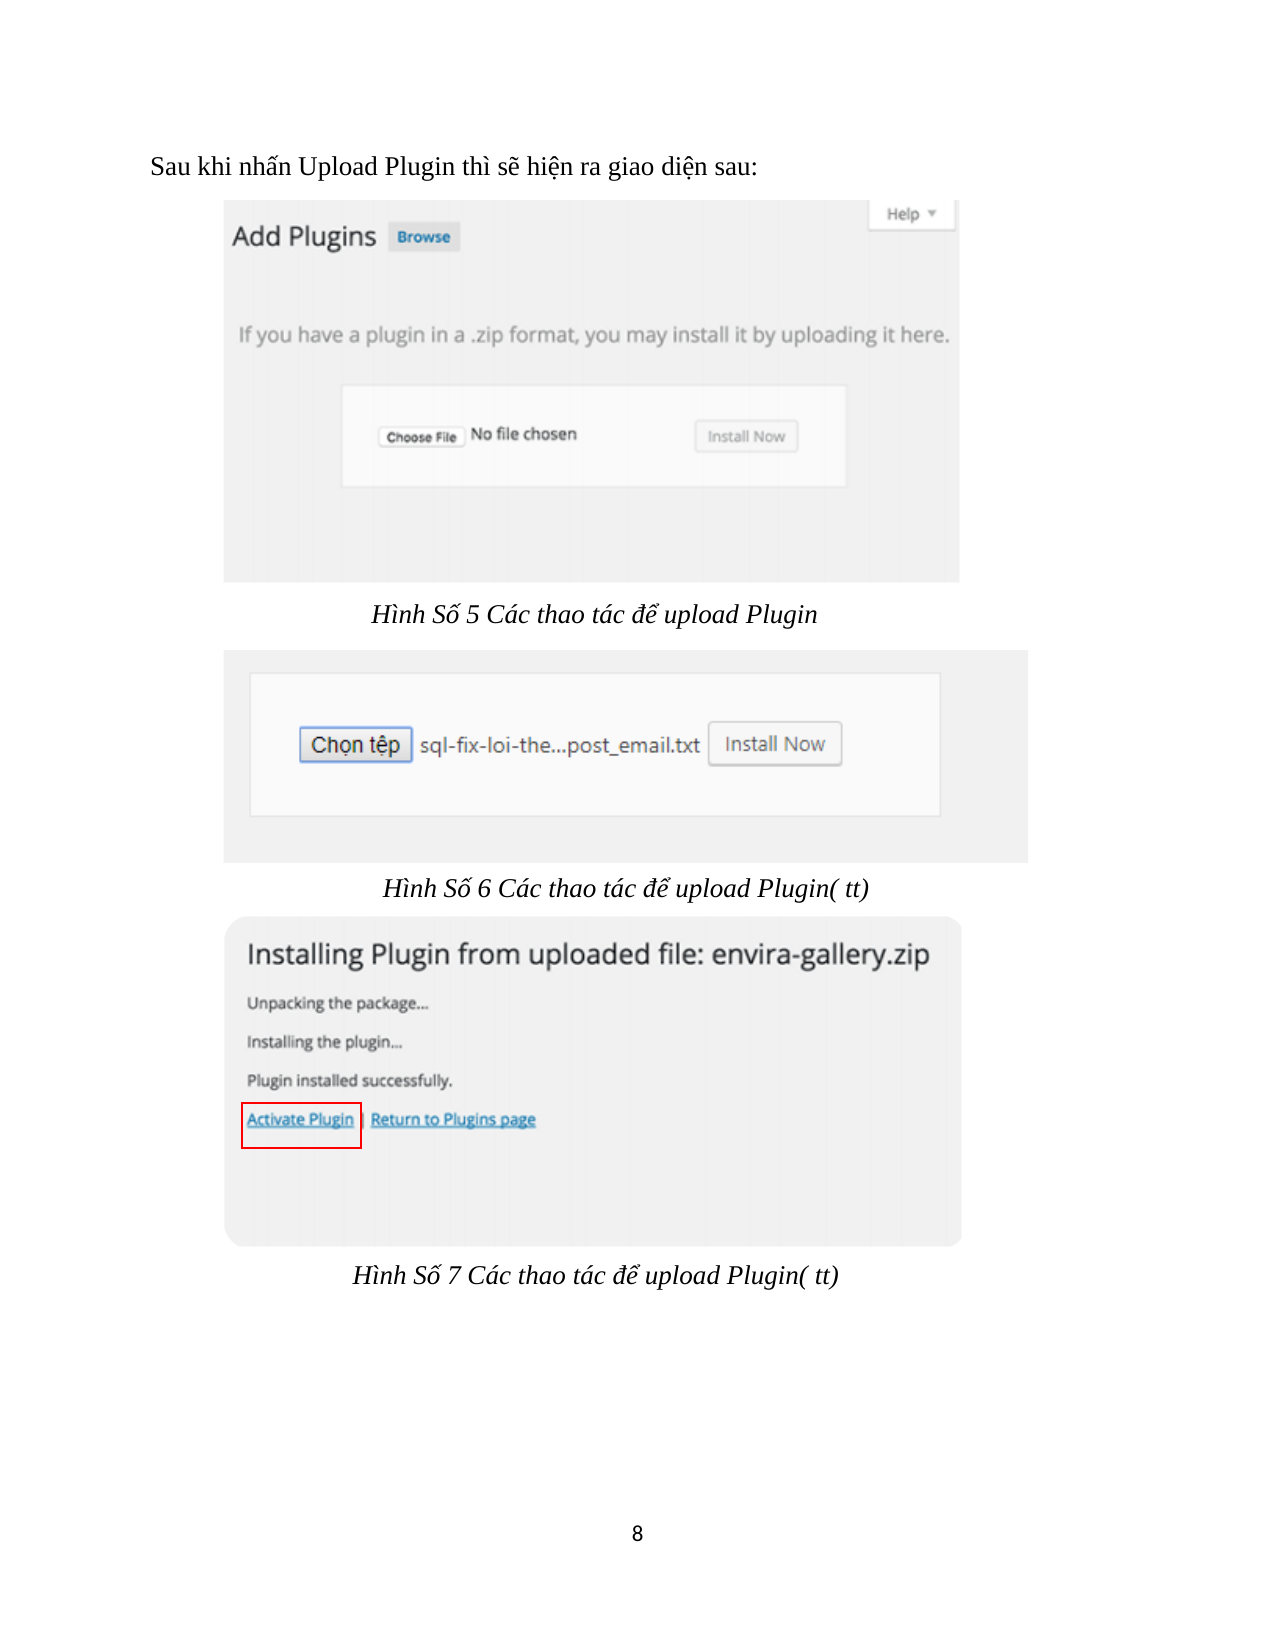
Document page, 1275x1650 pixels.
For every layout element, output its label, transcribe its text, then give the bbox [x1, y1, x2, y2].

picture [223, 200, 966, 589]
picture [223, 650, 1029, 863]
picture [223, 915, 968, 1250]
text Sau khi nhấn Upload Plugin thì sẽ hiện ra giao diện sau: [150, 150, 1125, 181]
